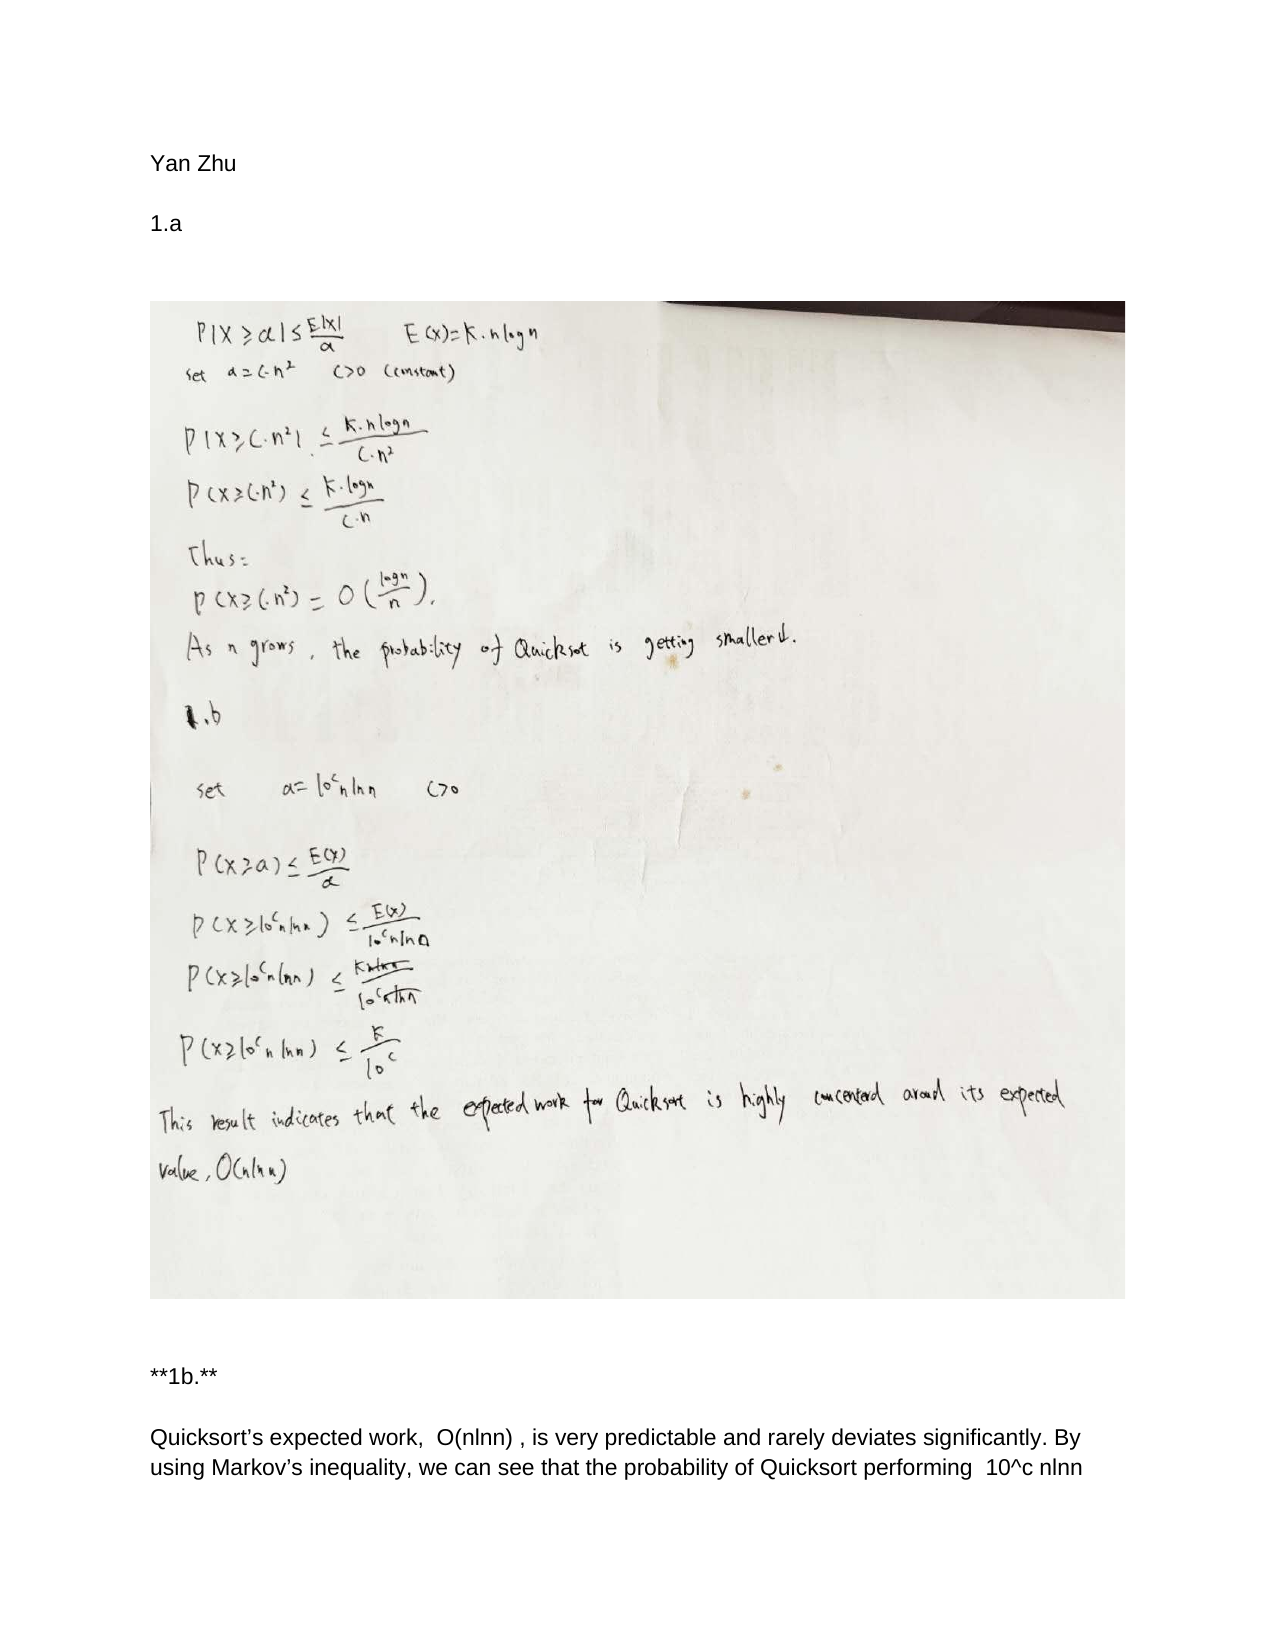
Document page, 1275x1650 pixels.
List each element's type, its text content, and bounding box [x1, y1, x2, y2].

text **1b.** [150, 1363, 1125, 1389]
picture [150, 301, 1125, 1299]
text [150, 1424, 1125, 1480]
text Yan Zhu [150, 150, 1125, 176]
text 1.a [150, 210, 1125, 237]
